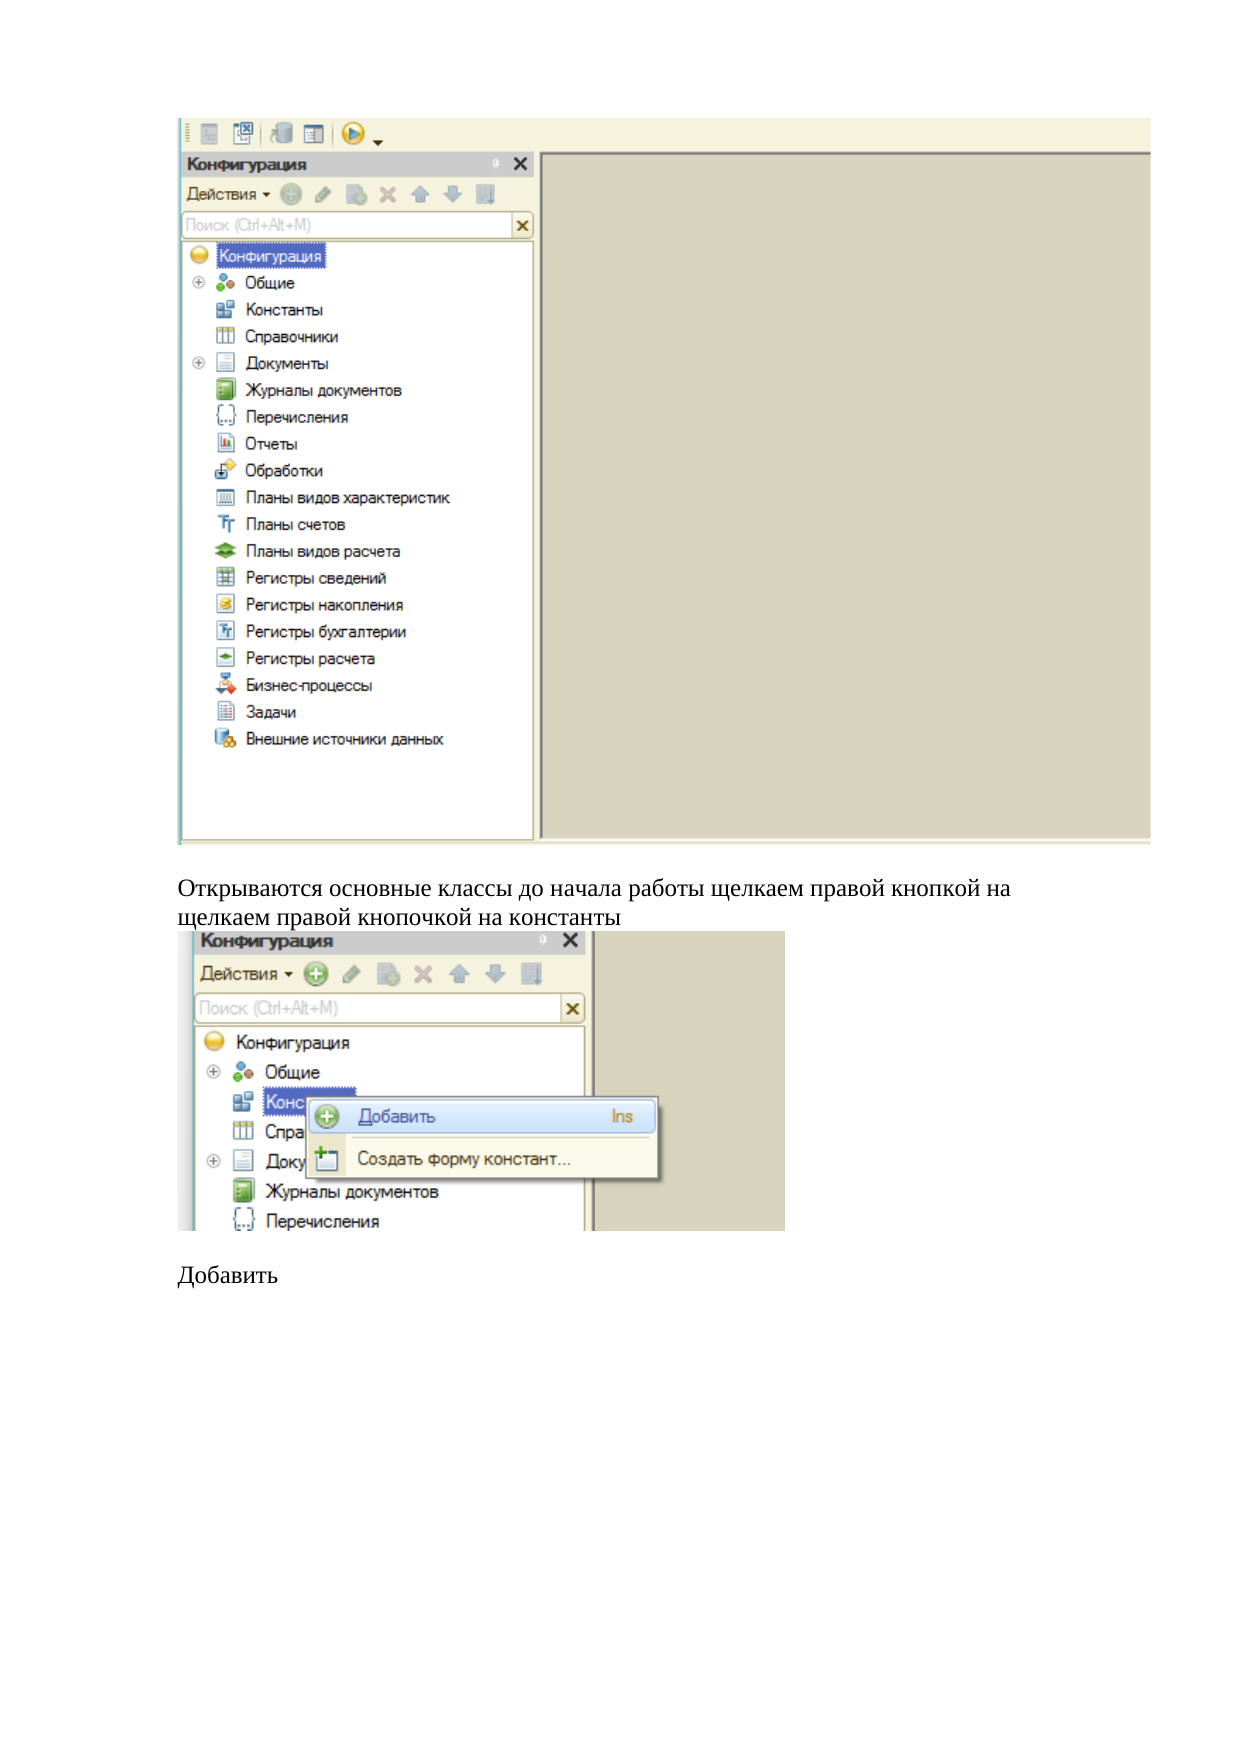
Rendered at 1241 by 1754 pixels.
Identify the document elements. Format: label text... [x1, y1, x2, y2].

text щелкаем правой кнопочкой на константы [177, 902, 1152, 931]
picture [177, 931, 785, 1231]
text Добавить [177, 1260, 1152, 1288]
picture [177, 118, 1151, 845]
text Открываются основные классы до начала работы щелкаем правой кнопкой на [177, 873, 1152, 902]
